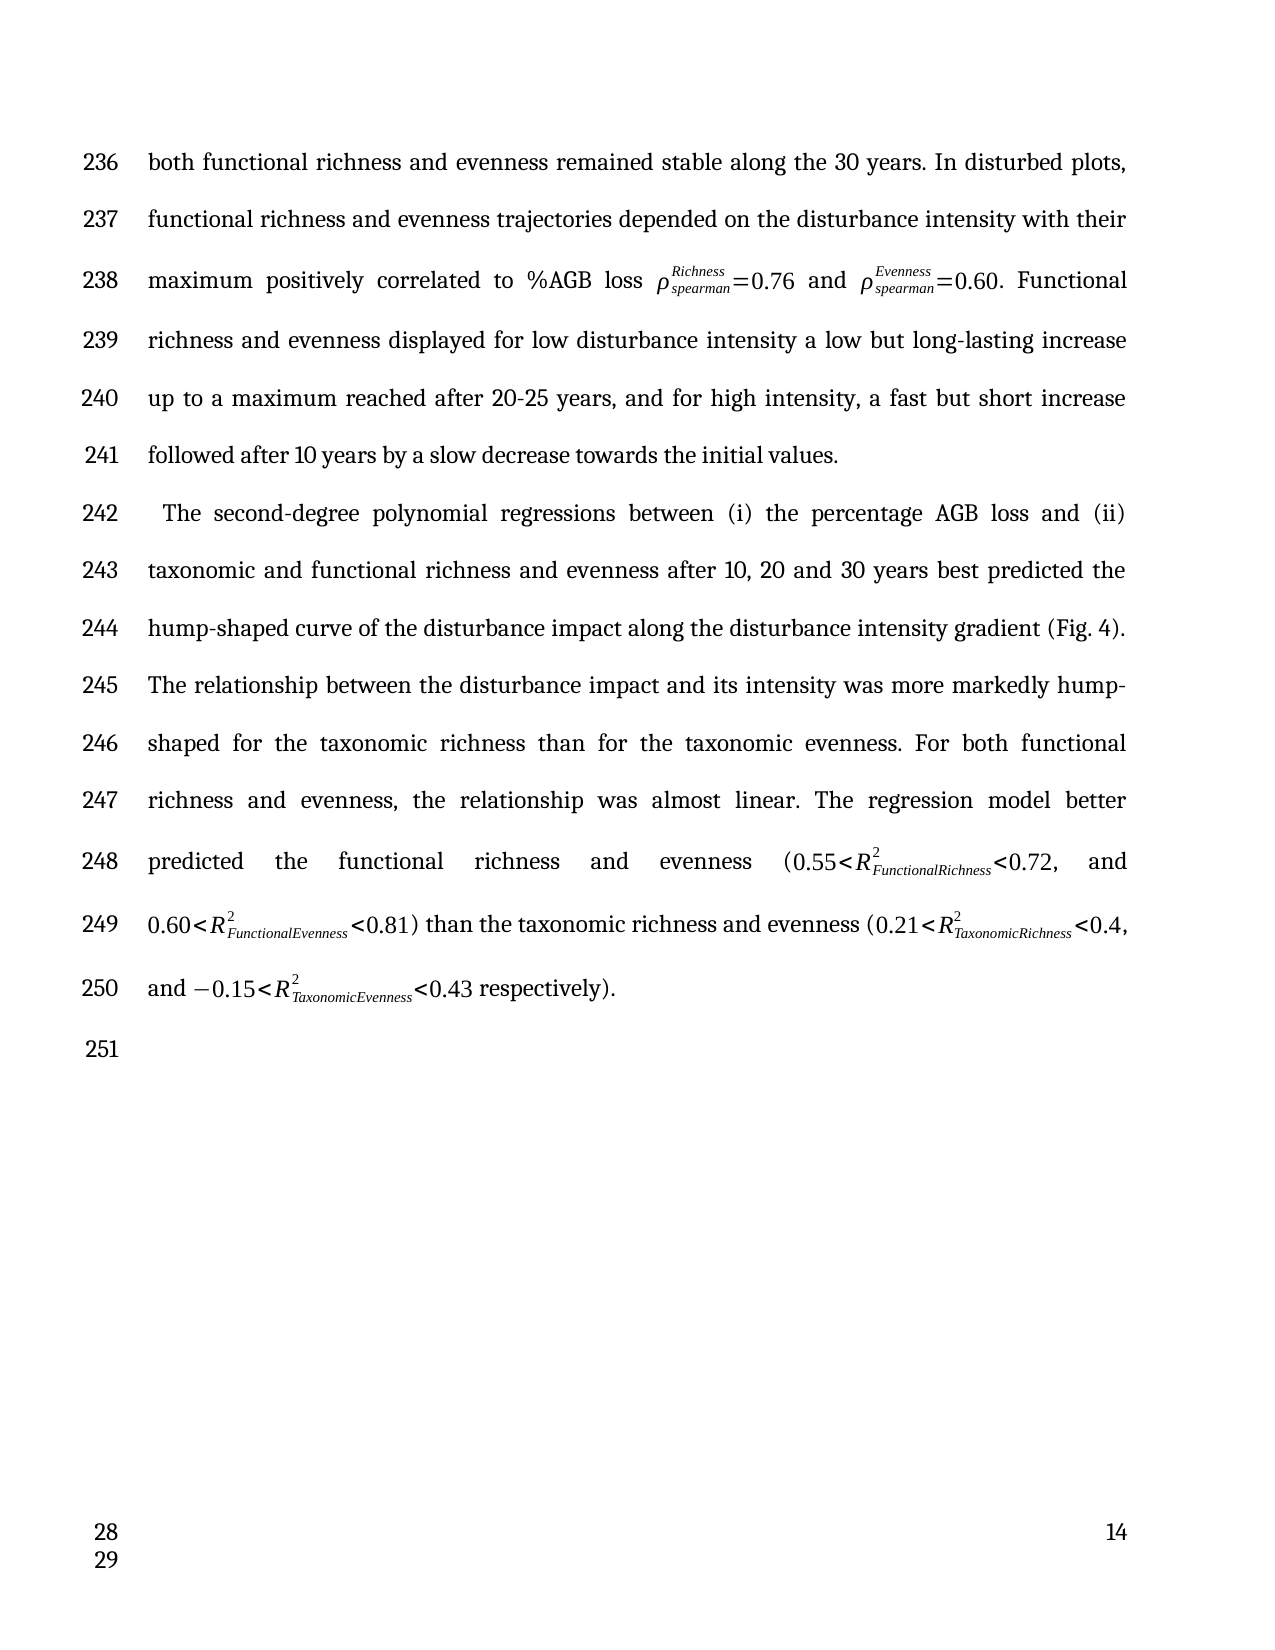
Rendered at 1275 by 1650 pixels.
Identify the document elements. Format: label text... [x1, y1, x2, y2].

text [148, 148, 1127, 470]
text The second-degree polynomial regressions between (i) the percentage AGB loss and (ii) taxonomic and functional richness and evenness after 10, 20 and 30 years best predicted the hump-shaped curve of the disturbance impact along the disturbance intensity gradient (Fig. 4). The relationship between the disturbance impact and its intensity was more markedly hump-shaped for the taxonomic richness than for the taxonomic evenness. For both functional richness and evenness, the relationship was almost linear. The regression model better predicted the functional richness and evenness (, and ) than the taxonomic richness and evenness (, and respectively). [148, 499, 1127, 1006]
